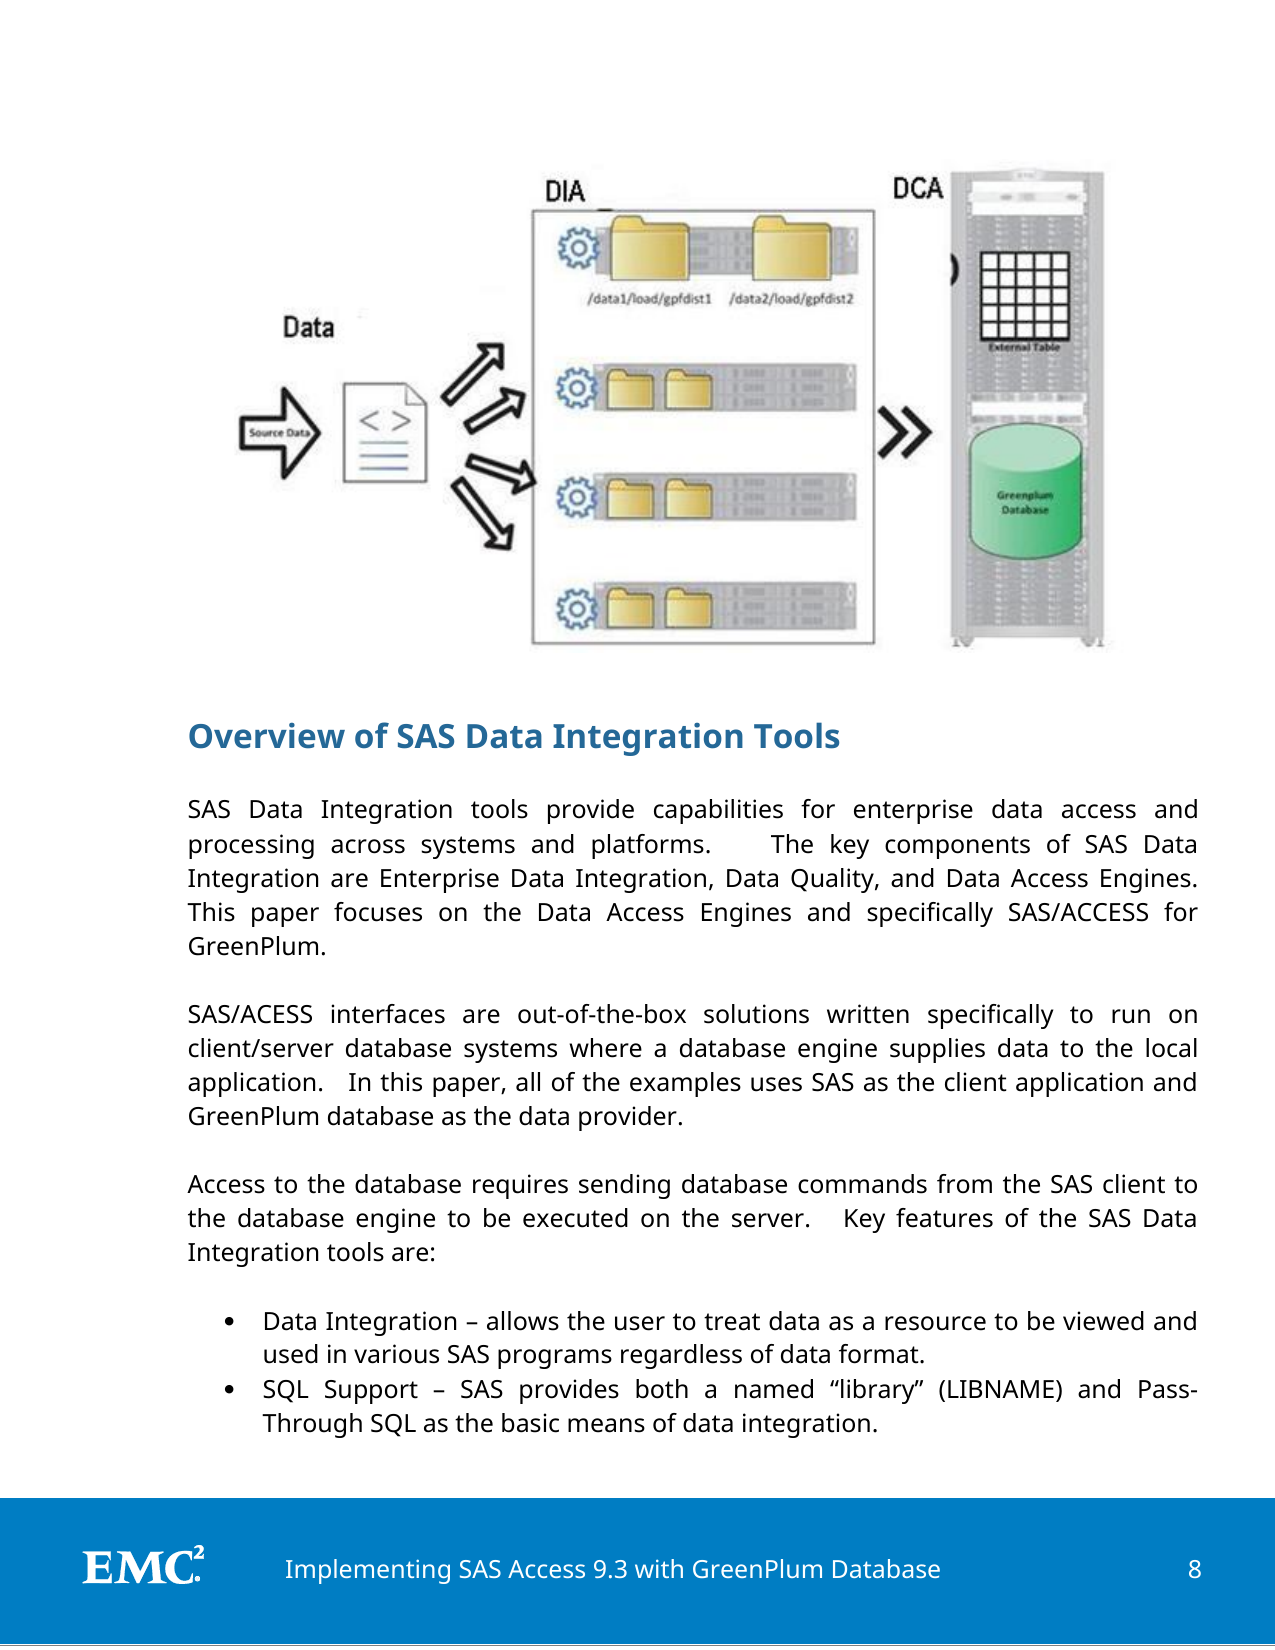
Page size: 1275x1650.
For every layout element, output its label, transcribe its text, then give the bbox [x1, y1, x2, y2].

picture [233, 159, 1130, 653]
list Data Integration – allows the user to treat data as a resource to be viewed and used in various SAS programs regardless of data format. [225, 1303, 1200, 1371]
text Access to the database requires sending database commands from the SAS client to the database engine to be executed on the server. Key features of the SAS Data Integration tools are: [187, 1167, 1200, 1269]
text SAS/ACESS interfaces are out-of-the-box solutions written specifically to run on client/server database systems where a database engine supplies data to the local application. In this paper, all of the examples uses SAS as the client application and GreenPlum database as the data provider. [187, 997, 1200, 1133]
text SAS Data Integration tools provide capabilities for enterprise data access and processing across systems and platforms. The key components of SAS Data Integration are Enterprise Data Integration, Data Quality, and Data Access Engines. This paper focuses on the Data Access Engines and specifically SAS/ACCESS for GreenPlum. [187, 792, 1200, 962]
subtitle Overview of SAS Data Integration Tools [187, 713, 1200, 758]
list SQL Support – SAS provides both a named “library” (LIBNAME) and Pass-Through SQL as the basic means of data integration. [225, 1371, 1200, 1439]
